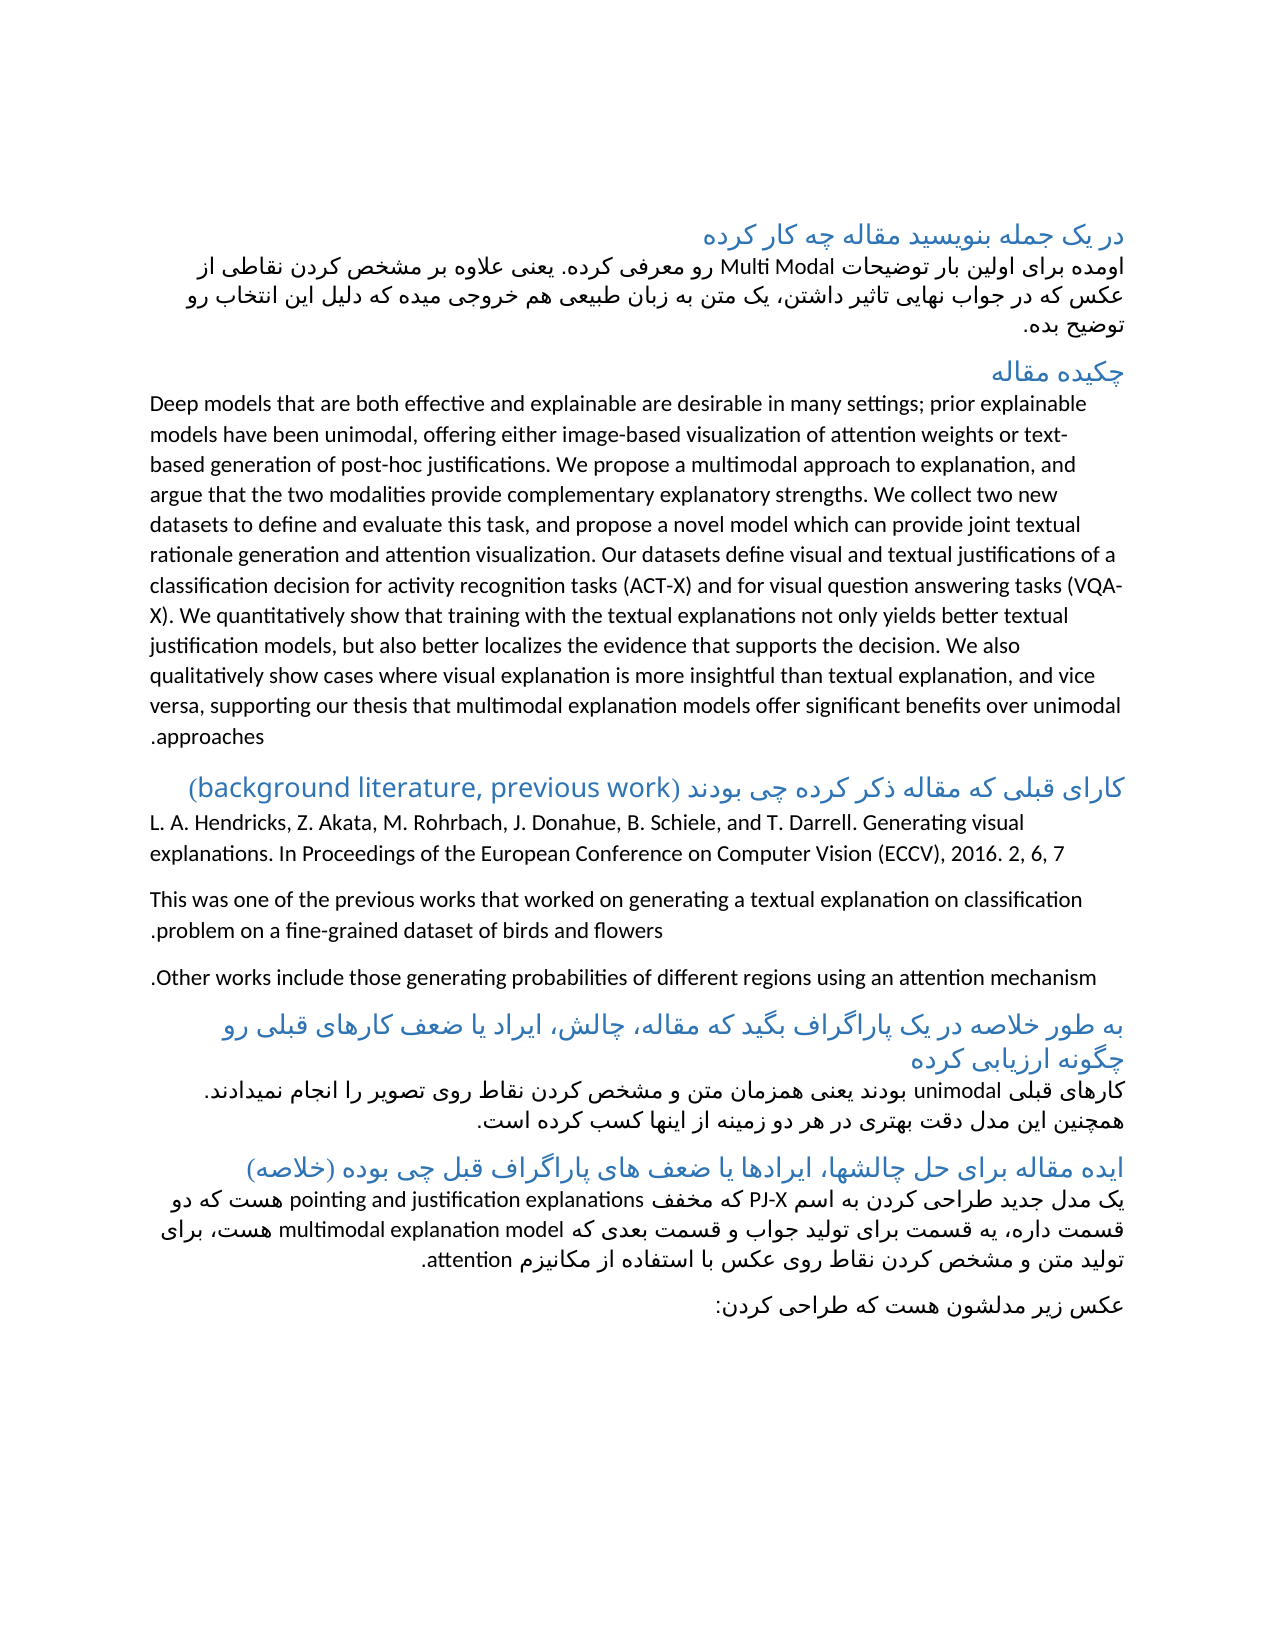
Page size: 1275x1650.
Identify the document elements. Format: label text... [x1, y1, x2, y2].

subtitle در یک جمله بنویسید مقاله چه کار کرده [150, 219, 1125, 250]
text Other works include those generating probabilities of different regions using an attention mechanism. [150, 963, 1125, 991]
text کارهای قبلی unimodal بودند یعنی همزمان متن و مشخص کردن نقاط روی تصویر را انجام نمیدادند. همچنین این مدل دقت بهتری در هر دو زمینه از اینها کسب کرده است. [150, 1077, 1125, 1133]
subtitle ایده مقاله برای حل چالشها، ایرادها یا ضعف های پاراگراف قبل چی بوده (خلاصه) [150, 1152, 1125, 1183]
text This was one of the previous works that worked on generating a textual explanation on classification problem on a fine-grained dataset of birds and flowers. [150, 886, 1125, 944]
subtitle به طور خلاصه در یک پاراگراف بگید که مقاله، چالش، ایراد یا ضعف کارهای قبلی رو چگونه ارزیابی کرده [150, 1009, 1125, 1074]
text یک مدل جدید طراحی کردن به اسم PJ-X که مخفف pointing and justification explanations هست که دو قسمت داره، یه قسمت برای تولید جواب و قسمت بعدی که multimodal explanation model هست، برای تولید متن و مشخص کردن نقاط روی عکس با استفاده از مکانیزم attention. [150, 1185, 1125, 1273]
text اومده برای اولین بار توضیحات Multi Modal رو معرفی کرده. یعنی علاوه بر مشخص کردن نقاطی از عکس که در جواب نهایی تاثیر داشتن، یک متن به زبان طبیعی هم خروجی میده که دلیل این انتخاب رو توضیح بده. [150, 252, 1125, 337]
text عکس زیر مدلشون هست که طراحی کردن: [150, 1292, 1125, 1319]
text L. A. Hendricks, Z. Akata, M. Rohrbach, J. Donahue, B. Schiele, and T. Darrell. Generating visual explanations. In Proceedings of the European Conference on Computer Vision (ECCV), 2016. 2, 6, 7 [150, 808, 1125, 867]
subtitle کارای قبلی که مقاله ذکر کرده چی بودند (background literature, previous work) [150, 769, 1125, 806]
text Deep models that are both effective and explainable are desirable in many settings; prior explainable models have been unimodal, offering either image-based visualization of attention weights or text-based generation of post-hoc justifications. We propose a multimodal approach to explanation, and argue that the two modalities provide complementary explanatory strengths. We collect two new datasets to define and evaluate this task, and propose a novel model which can provide joint textual rationale generation and attention visualization. Our datasets define visual and textual justifications of a classification decision for activity recognition tasks (ACT-X) and for visual question answering tasks (VQA-X). We quantitatively show that training with the textual explanations not only yields better textual justification models, but also better localizes the evidence that supports the decision. We also qualitatively show cases where visual explanation is more insightful than textual explanation, and vice versa, supporting our thesis that multimodal explanation models offer significant benefits over unimodal approaches. [150, 389, 1125, 750]
subtitle چکیده مقاله [150, 356, 1125, 387]
